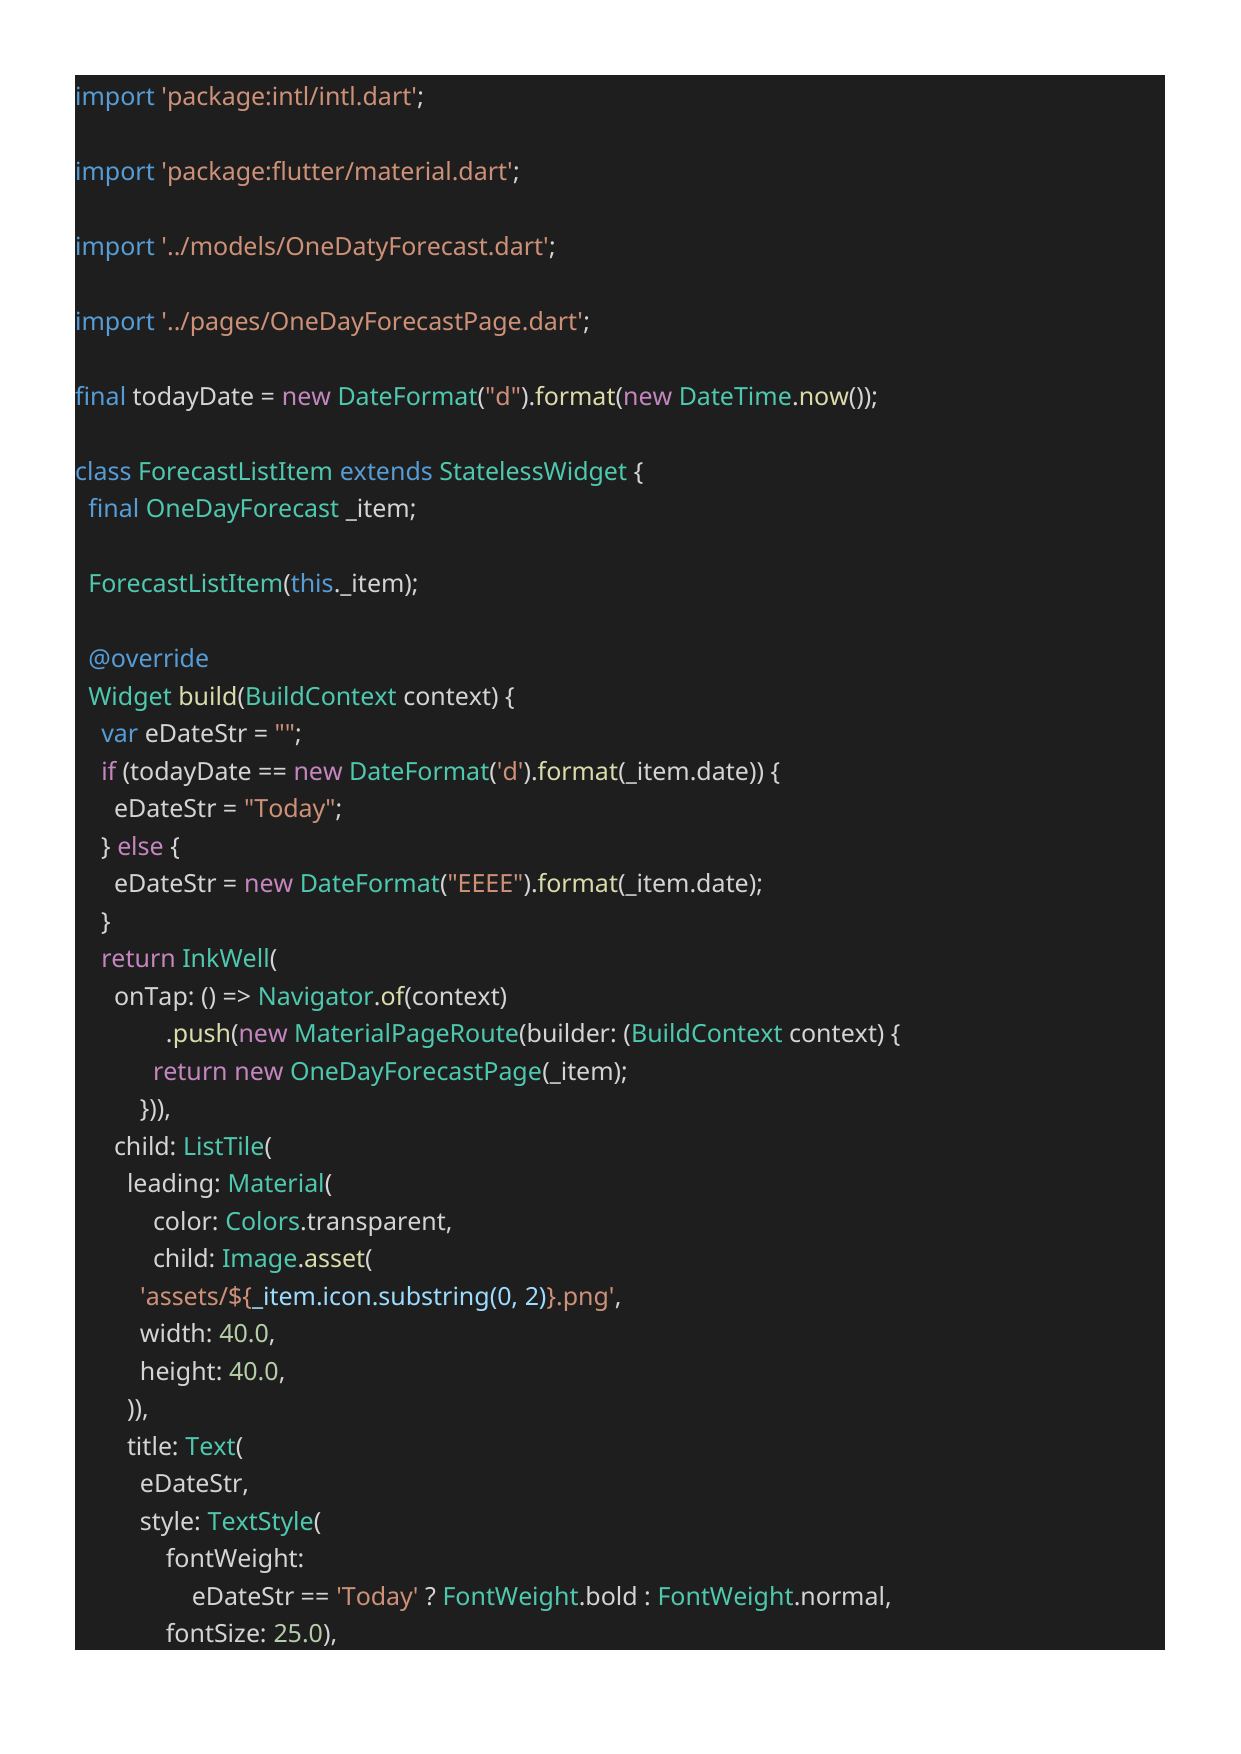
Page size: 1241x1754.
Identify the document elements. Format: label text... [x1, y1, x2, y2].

text return InkWell( [75, 937, 1165, 975]
text color: Colors.transparent, [75, 1200, 1165, 1237]
text eDateStr, [75, 1462, 1165, 1500]
text ForecastListItem(this._item); [75, 562, 1165, 600]
text Widget build(BuildContext context) { [75, 675, 1165, 712]
text class ForecastListItem extends StatelessWidget { [75, 450, 1165, 487]
text )), [75, 1387, 1165, 1425]
text return new OneDayForecastPage(_item); [75, 1050, 1165, 1087]
text final OneDayForecast _item; [75, 487, 1165, 525]
text import 'package:flutter/material.dart'; [75, 150, 1165, 187]
text title: Text( [75, 1425, 1165, 1462]
text @override [75, 637, 1165, 675]
text fontWeight: [75, 1537, 1165, 1575]
text import '../pages/OneDayForecastPage.dart'; [75, 300, 1165, 337]
text eDateStr = "Today"; [75, 787, 1165, 825]
text final todayDate = new DateFormat("d").format(new DateTime.now()); [75, 375, 1165, 412]
text leading: Material( [75, 1162, 1165, 1200]
text height: 40.0, [75, 1350, 1165, 1387]
text import '../models/OneDatyForecast.dart'; [75, 225, 1165, 262]
text import 'package:intl/intl.dart'; [75, 75, 1165, 112]
text width: 40.0, [75, 1312, 1165, 1350]
text style: TextStyle( [75, 1500, 1165, 1537]
text if (todayDate == new DateFormat('d').format(_item.date)) { [75, 750, 1165, 787]
text child: Image.asset( [75, 1237, 1165, 1275]
text })), [75, 1087, 1165, 1125]
text fontSize: 25.0), [75, 1612, 1165, 1650]
text } [75, 900, 1165, 937]
text eDateStr = new DateFormat("EEEE").format(_item.date); [75, 862, 1165, 900]
text var eDateStr = ""; [75, 712, 1165, 750]
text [75, 1575, 1165, 1612]
text 'assets/${_item.icon.substring(0, 2)}.png', [75, 1275, 1165, 1312]
text onTap: () => Navigator.of(context) [75, 975, 1165, 1012]
text child: ListTile( [75, 1125, 1165, 1162]
text .push(new MaterialPageRoute(builder: (BuildContext context) { [75, 1012, 1165, 1050]
text } else { [75, 825, 1165, 862]
